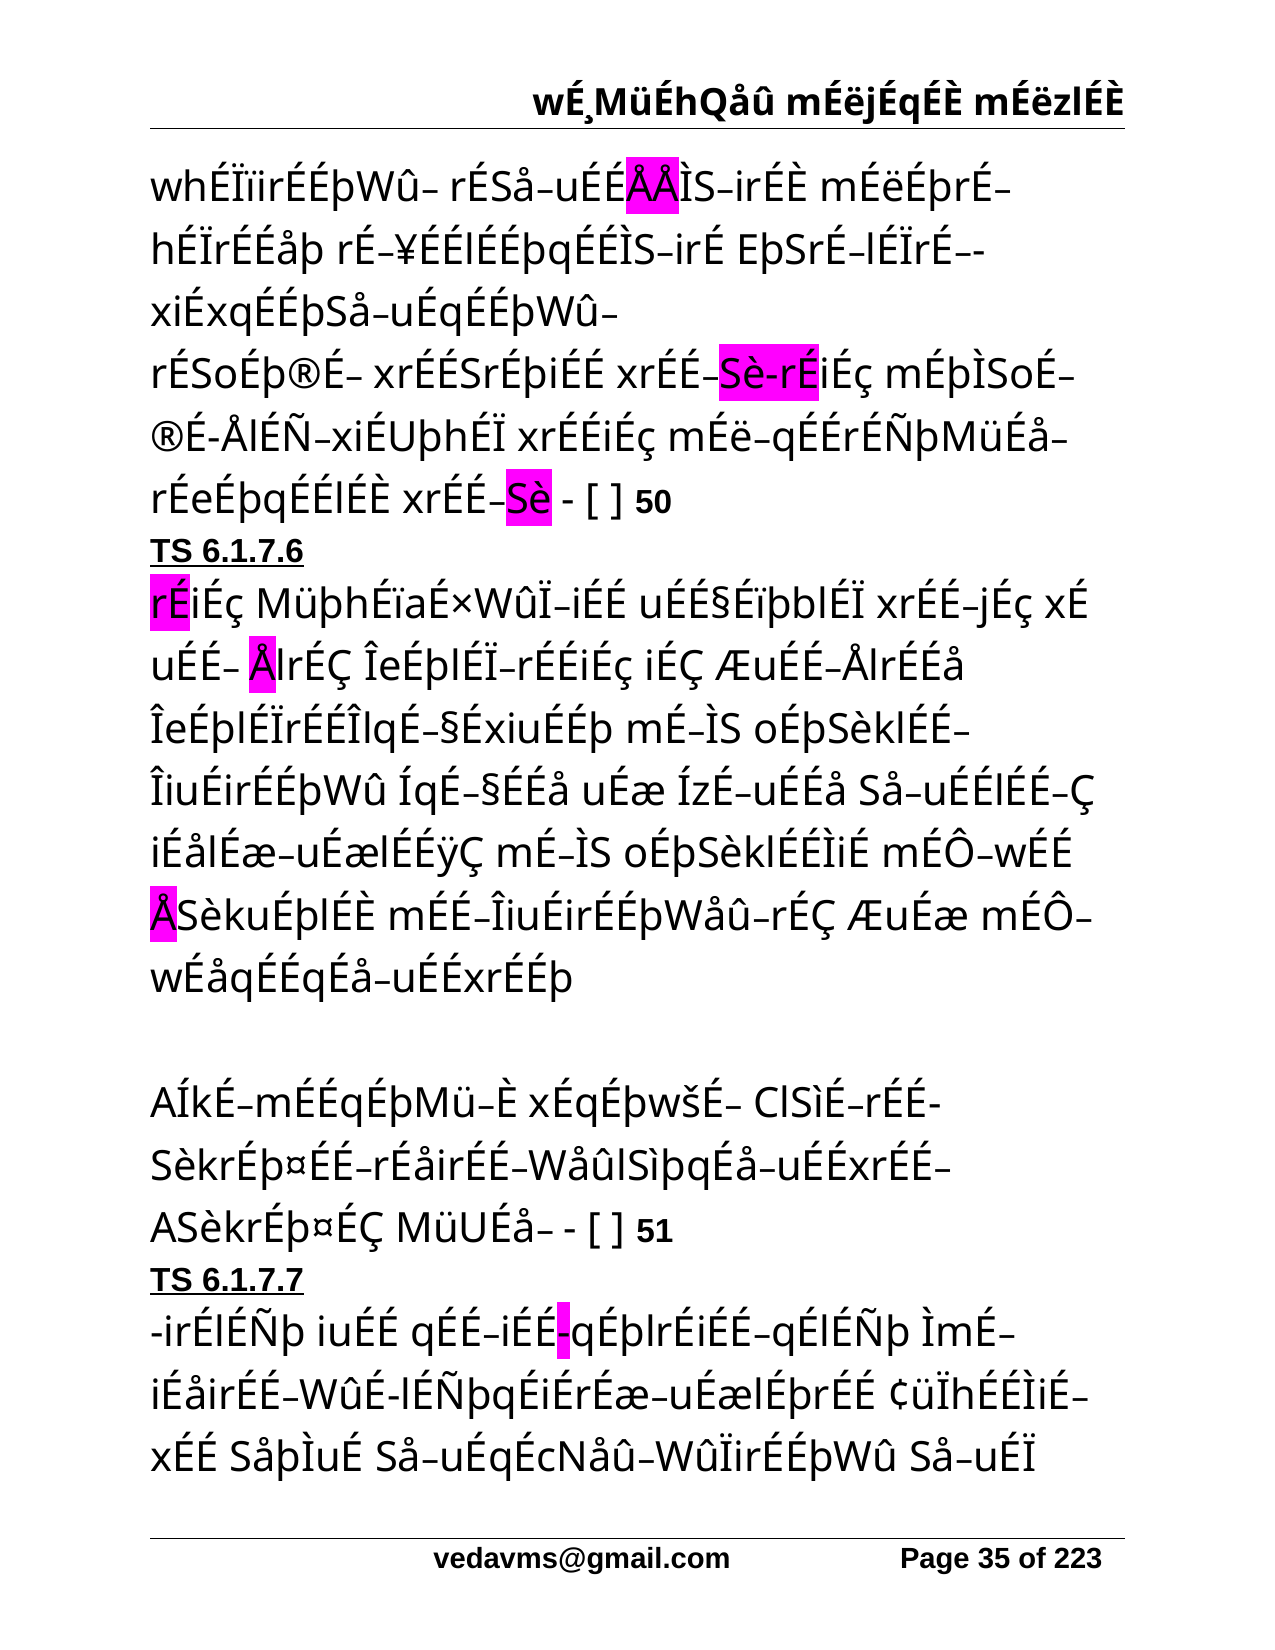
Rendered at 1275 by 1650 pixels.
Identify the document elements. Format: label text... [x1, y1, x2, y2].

text TS 6.1.7.7 [150, 1260, 1125, 1298]
text rÉSoÉþ®É– xrÉÉSrÉþiÉÉ xrÉÉ–Sè-rÉiÉç mÉþÌSoÉ–®É-ÅlÉÑ–xiÉUþhÉÏ xrÉÉiÉç mÉë–qÉÉrÉÑþMüÉå– rÉeÉþqÉÉlÉÈ xrÉÉ–Sè - [ ] 50 [150, 344, 1125, 526]
text rÉiÉç MüþhÉïaÉ×WûÏ–iÉÉ uÉÉ§ÉïþblÉÏ xrÉÉ–jÉç xÉ uÉÉ– ÅlrÉÇ ÎeÉþlÉÏ–rÉÉiÉç iÉÇ ÆuÉÉ–ÅlrÉÉå [150, 574, 1125, 693]
text iÉålÉæ–uÉælÉÉÿÇ mÉ–ÌS oÉþSèklÉÉÌiÉ mÉÔ–wÉÉ ÅSèkuÉþlÉÈ mÉÉ–ÎiuÉirÉÉþWåû–rÉÇ ÆuÉæ mÉÔ–wÉåqÉÉqÉå–uÉÉxrÉÉþ [150, 823, 1125, 1005]
text TS 6.1.7.6 [150, 532, 1125, 570]
text ÎeÉþlÉÏrÉÉÎlqÉ–§ÉxiuÉÉþ mÉ–ÌS oÉþSèklÉÉ–ÎiuÉirÉÉþWû ÍqÉ–§ÉÉå uÉæ ÍzÉ–uÉÉå Så–uÉÉlÉÉ–Ç [150, 698, 1125, 818]
text AÍkÉ–mÉÉqÉþMü–È xÉqÉþwšÉ– ClSìÉ–rÉÉ-SèkrÉþ¤ÉÉ–rÉåirÉÉ–WåûlSìþqÉå–uÉÉxrÉÉ– ASèkrÉþ¤ÉÇ MüUÉå– - [ ] 51 [150, 1073, 1125, 1254]
